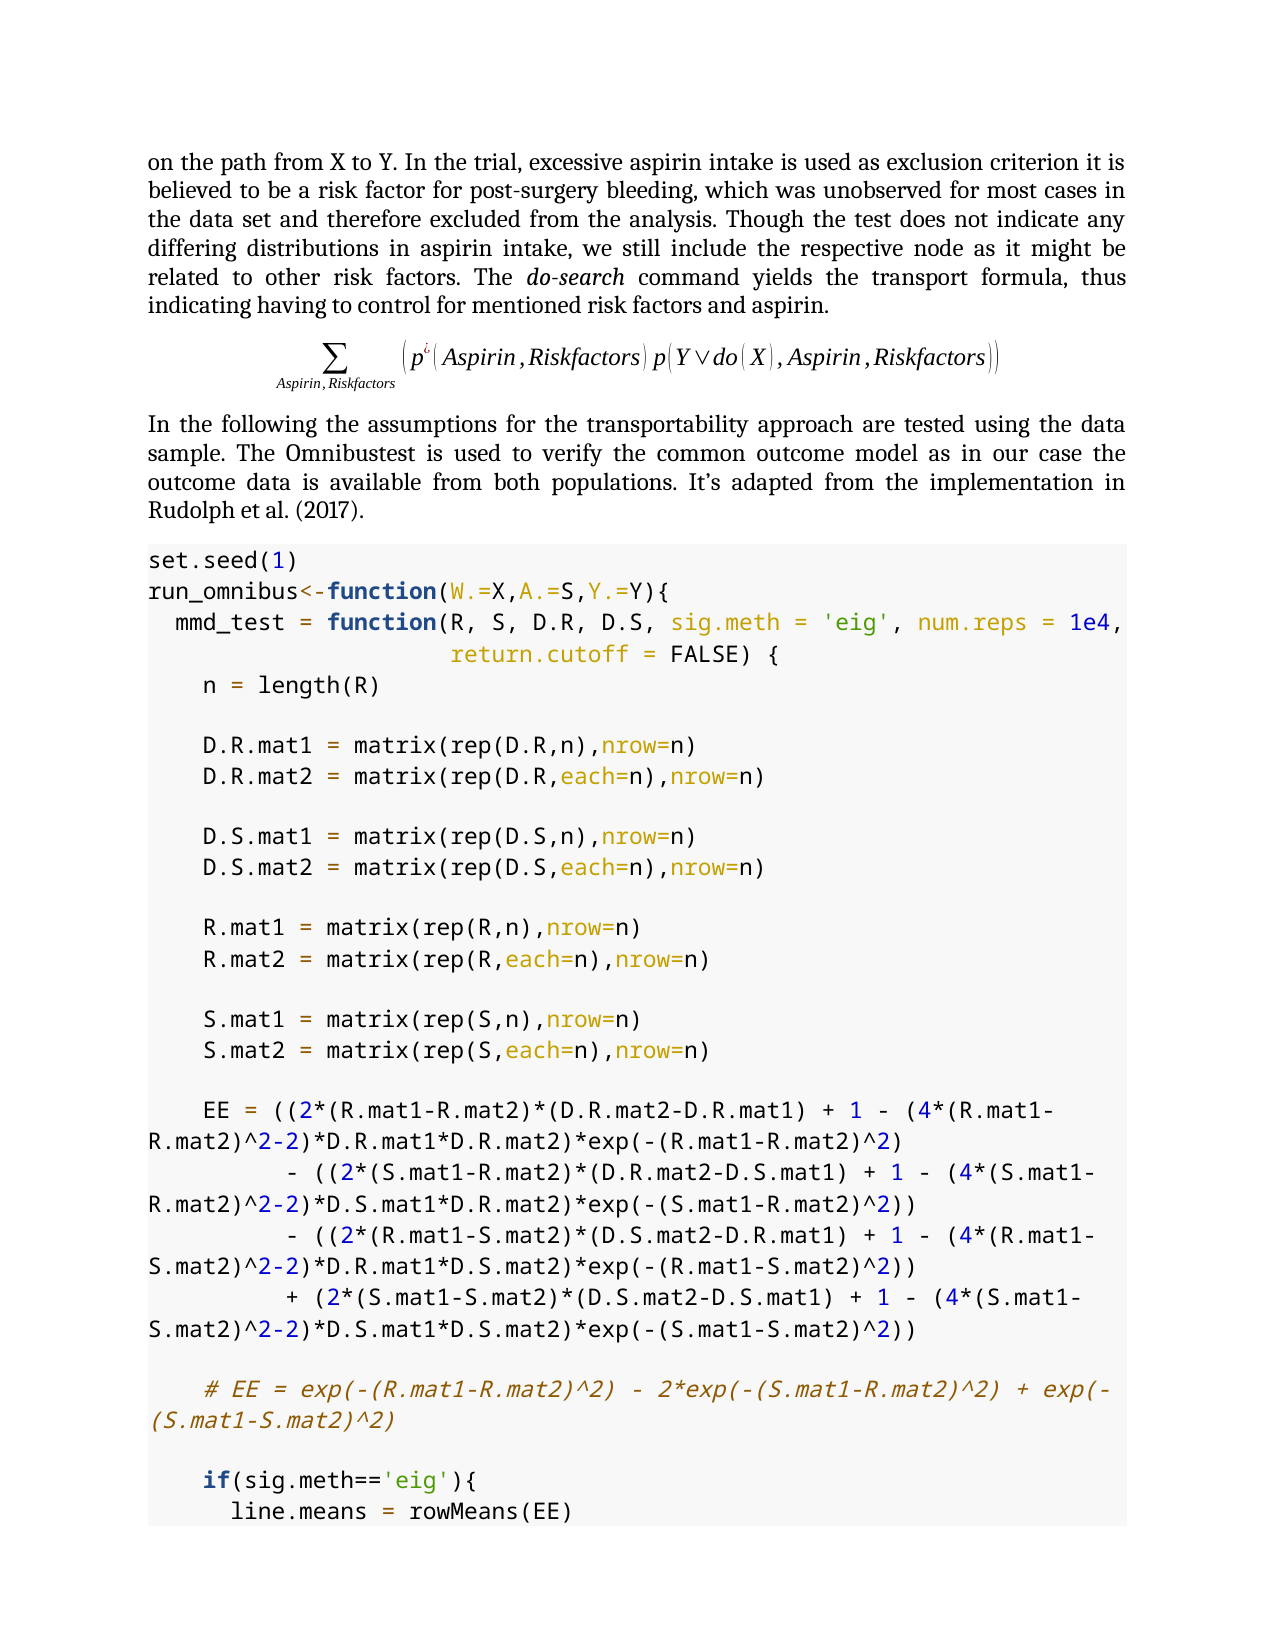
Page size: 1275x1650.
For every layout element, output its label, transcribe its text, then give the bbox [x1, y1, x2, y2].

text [148, 544, 1127, 1526]
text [148, 148, 1127, 320]
text In the following the assumptions for the transportability approach are tested using the data sample. The Omnibustest is used to verify the common outcome model as in our case the outcome data is available from both populations. It’s adapted from the implementation in Rudolph et al. (2017). [148, 410, 1127, 525]
